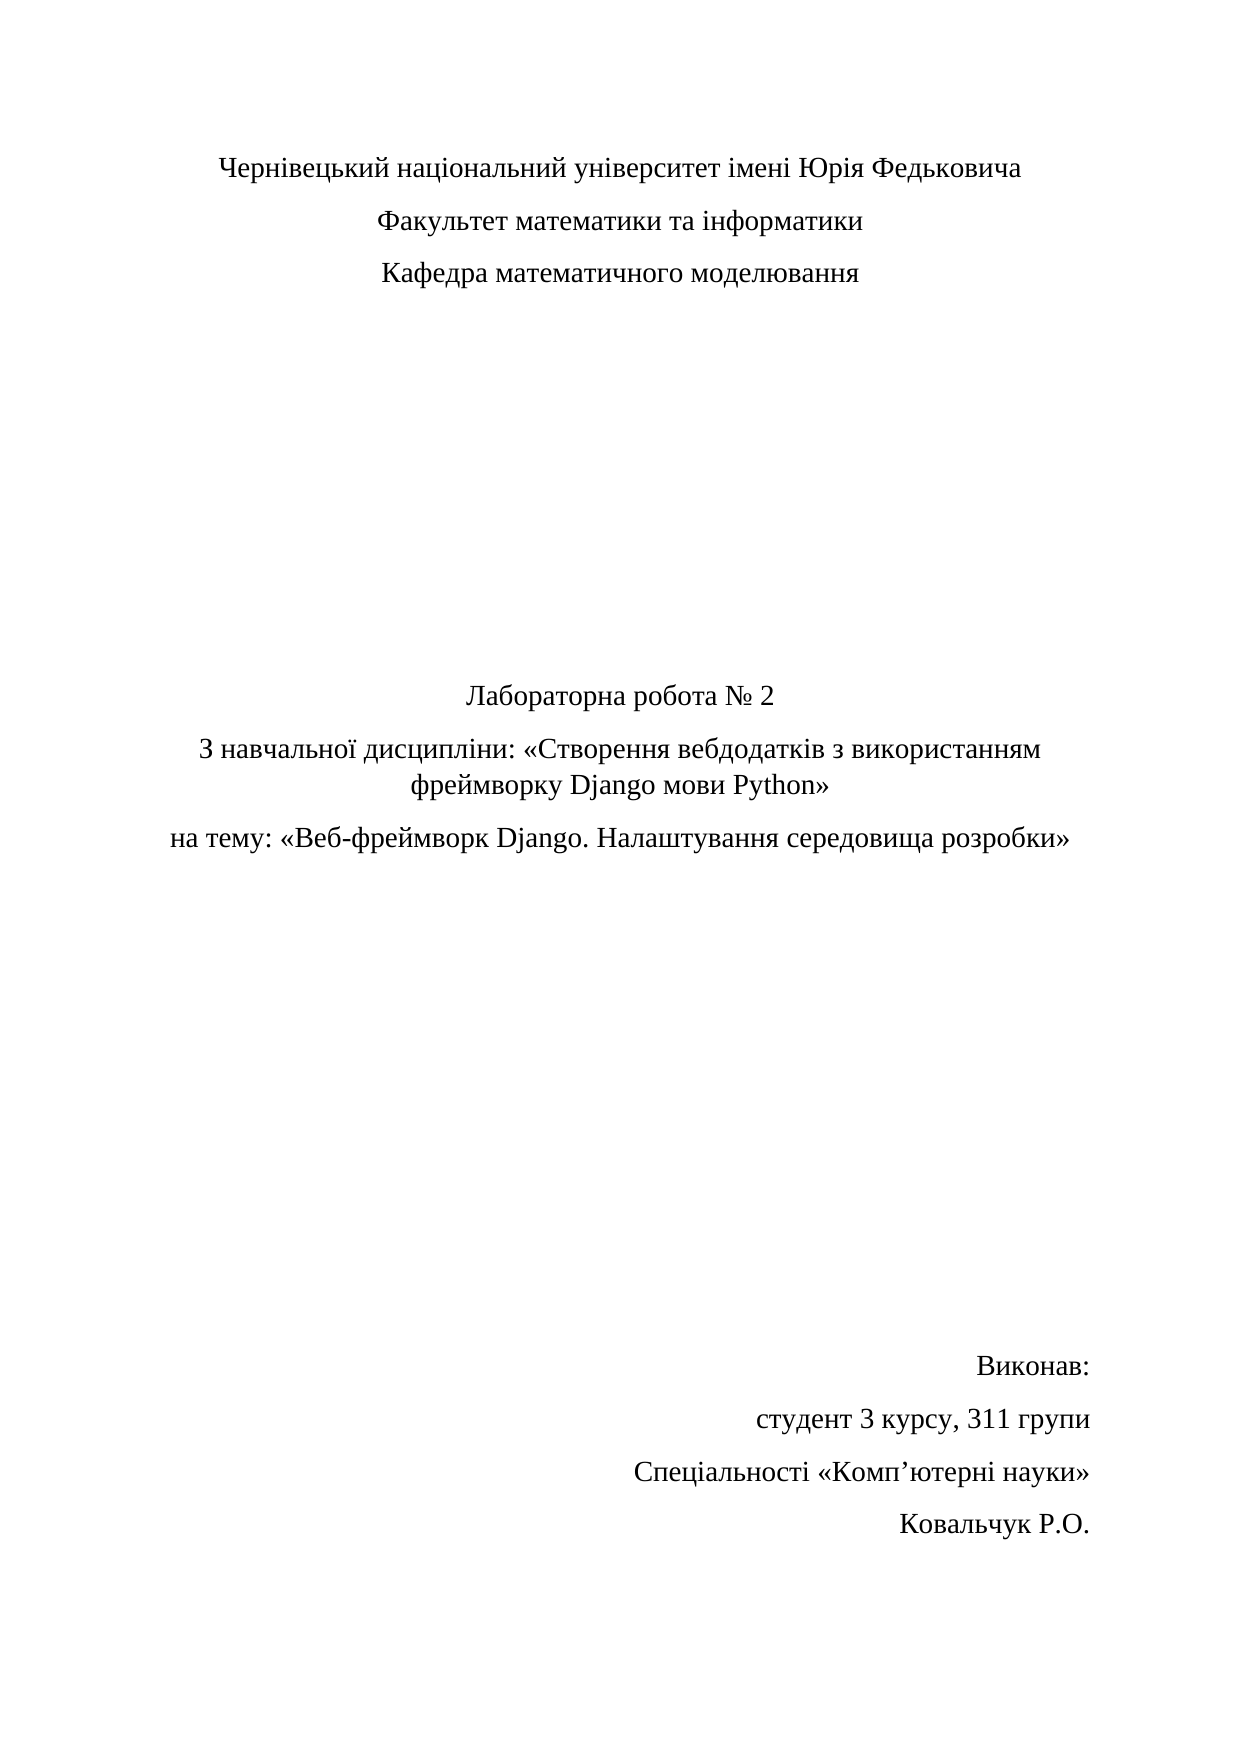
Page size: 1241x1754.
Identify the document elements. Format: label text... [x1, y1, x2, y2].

text студент 3 курсу, 311 групи [150, 1401, 1090, 1434]
text З навчальної дисципліни: «Створення вебдодатків з використанням фреймворку Django мови Python» [150, 731, 1090, 801]
text Ковальчук Р.О. [150, 1506, 1090, 1540]
text на тему: «Веб-фреймворк Django. Налаштування середовища розробки» [150, 820, 1090, 853]
text Спеціальності «Комп’ютерні науки» [150, 1454, 1090, 1487]
text Виконав: [150, 1348, 1090, 1382]
text Факультет математики та інформатики [150, 203, 1090, 236]
text Кафедра математичного моделювання [150, 256, 1090, 289]
text Лабораторна робота № 2 [150, 678, 1090, 712]
text Чернівецький національний університет імені Юрія Федьковича [150, 150, 1090, 183]
